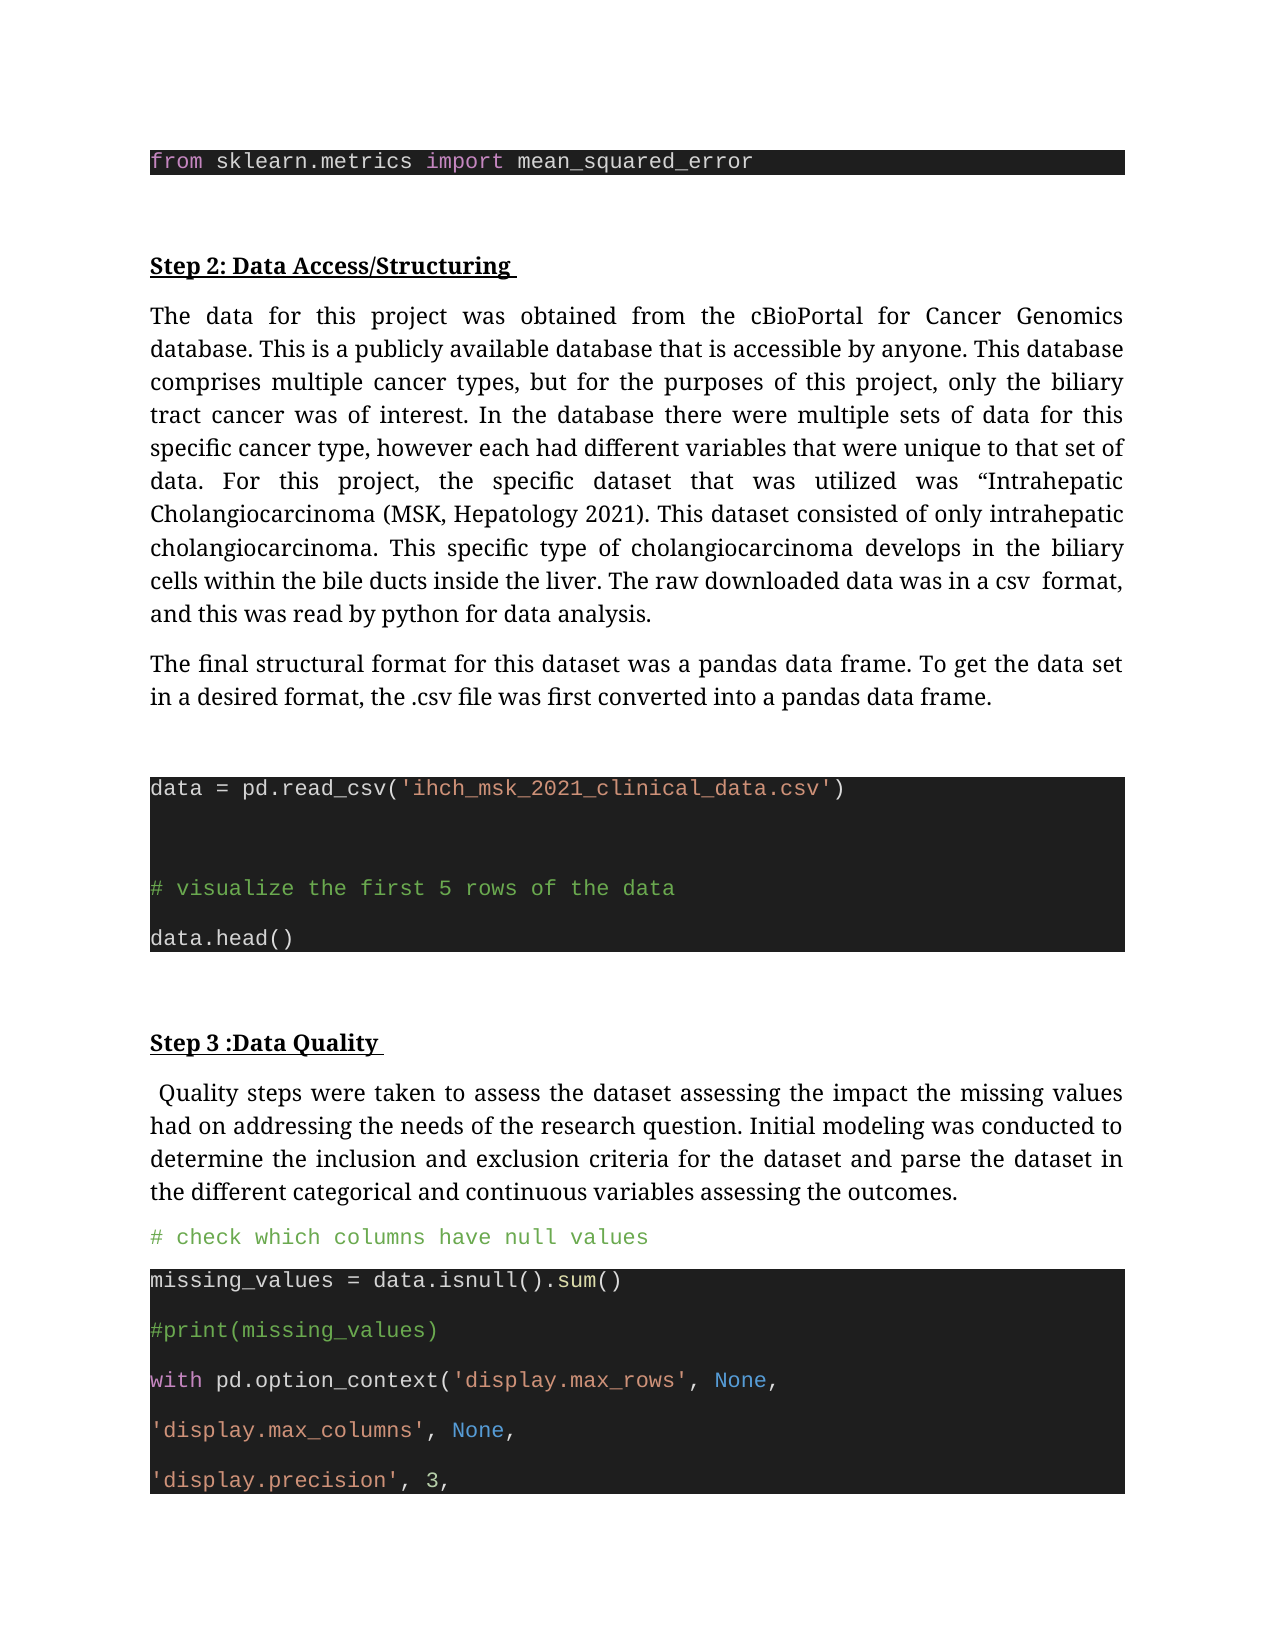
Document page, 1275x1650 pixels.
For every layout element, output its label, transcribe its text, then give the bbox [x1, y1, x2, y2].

text 'display.max_columns', None, [150, 1419, 1125, 1444]
text 'display.precision', 3, [150, 1469, 1125, 1494]
text # visualize the first 5 rows of the data [150, 877, 1125, 902]
text The final structural format for this dataset was a pandas data frame. To get the data set in a desired format, the .csv file was first converted into a pandas data frame. [150, 648, 1125, 712]
text # check which columns have null values [150, 1226, 1125, 1251]
text #print(missing_values) [150, 1319, 1125, 1344]
text data = pd.read_csv('ihch_msk_2021_clinical_data.csv') [150, 777, 1125, 802]
text Step 2: Data Access/Structuring [150, 250, 1125, 281]
text data.head() [150, 927, 1125, 952]
text Quality steps were taken to assess the dataset assessing the impact the missing values had on addressing the needs of the research question. Initial modeling was conducted to determine the inclusion and exclusion criteria for the dataset and parse the dataset in the different categorical and continuous variables assessing the outcomes. [150, 1077, 1125, 1207]
text Step 3 :Data Quality [150, 1027, 1125, 1058]
text from sklearn.metrics import mean_squared_error [150, 150, 1125, 175]
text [150, 1369, 1125, 1394]
text missing_values = data.isnull().sum() [150, 1269, 1125, 1294]
text The data for this project was obtained from the cBioPortal for Cancer Genomics database. This is a publicly available database that is accessible by anyone. This database comprises multiple cancer types, but for the purposes of this project, only the biliary tract cancer was of interest. In the database there were multiple sets of data for this specific cancer type, however each had different variables that were unique to that set of data. For this project, the specific dataset that was utilized was “Intrahepatic Cholangiocarcinoma (MSK, Hepatology 2021). This dataset consisted of only intrahepatic cholangiocarcinoma. This specific type of cholangiocarcinoma develops in the biliary cells within the bile ducts inside the liver. The raw downloaded data was in a csv format, and this was read by python for data analysis. [150, 300, 1125, 629]
